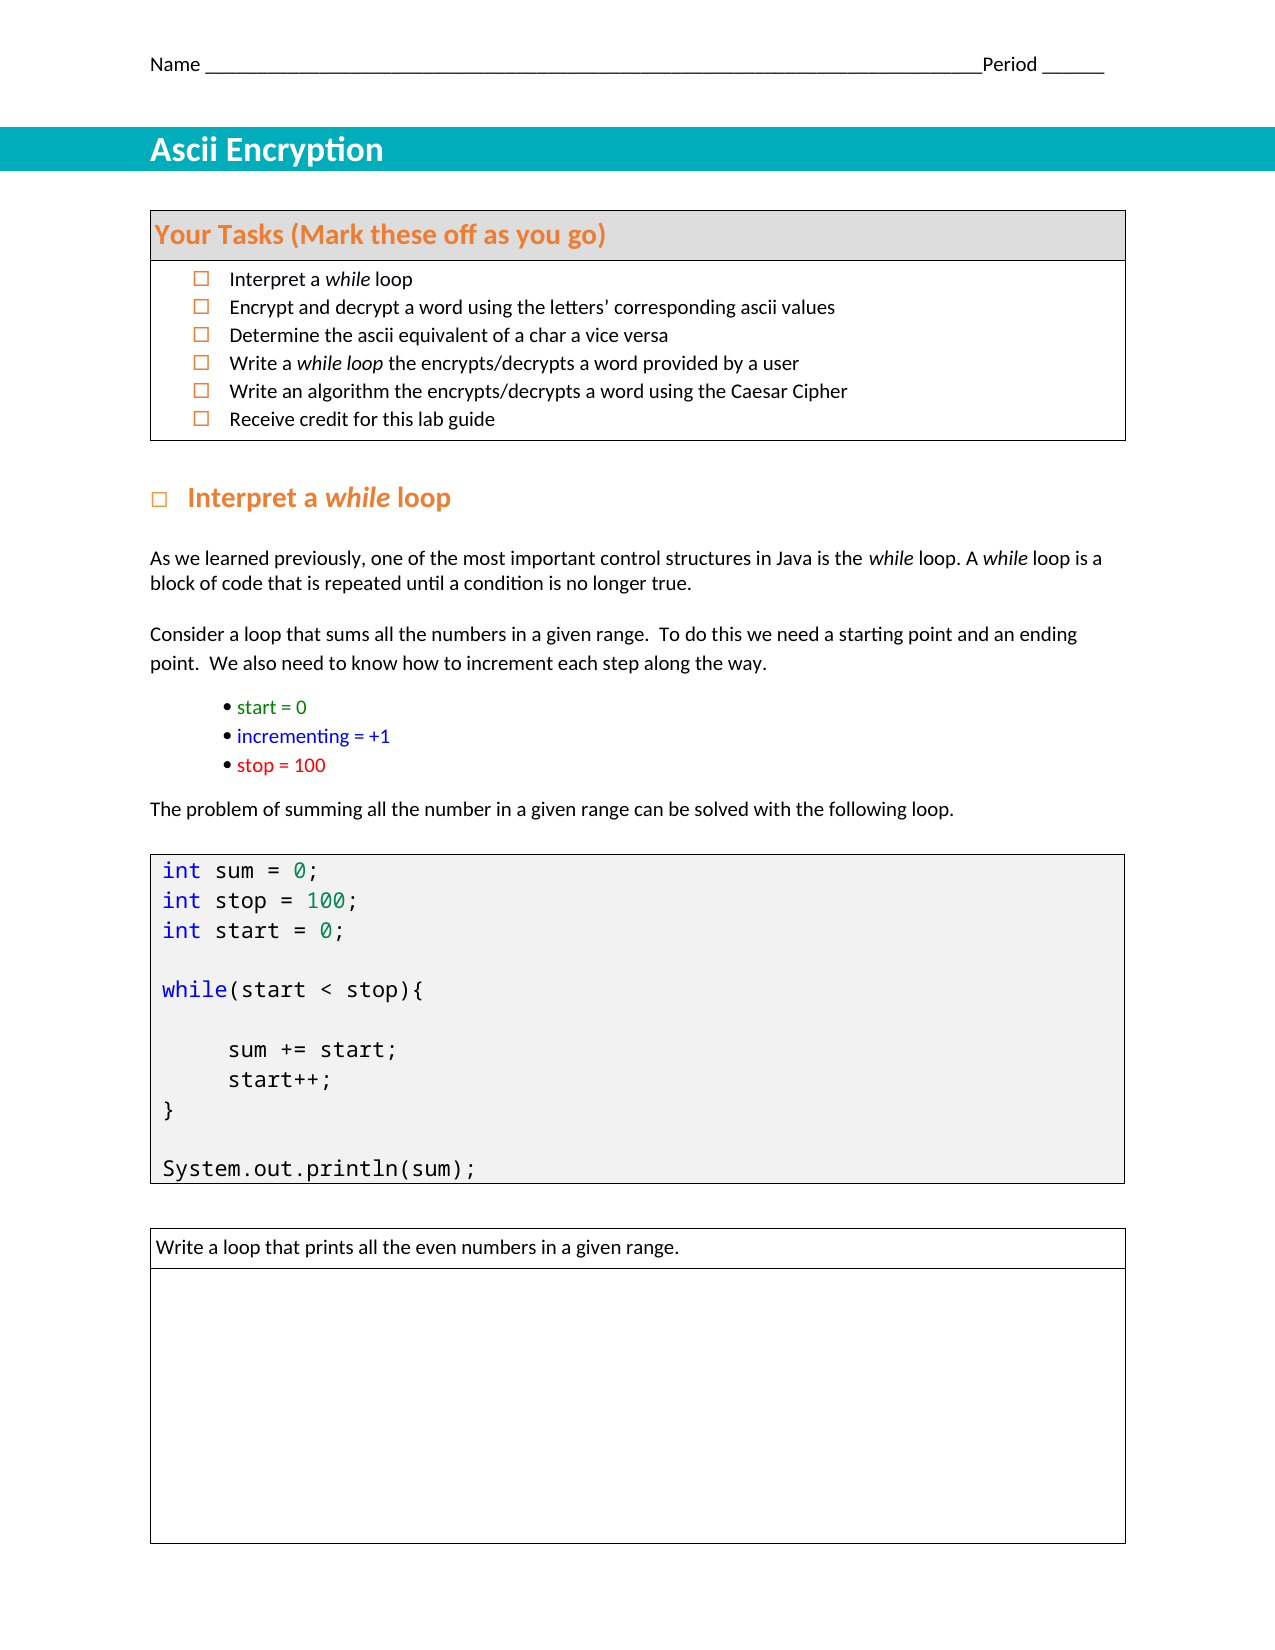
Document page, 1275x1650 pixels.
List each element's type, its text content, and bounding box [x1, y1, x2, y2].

list Interpret a while loop [150, 479, 1125, 515]
table_cell Interpret a while loop Encrypt and decrypt a word using the letters’ corresponding ascii values Determine the ascii equivalent of a char a vice versa Write a while loop the encrypts/decrypts a word provided by a user Write an algorithm the encrypts/decrypts a word using the Caesar Cipher Receive credit for this lab guide [151, 261, 1125, 439]
text As we learned previously, one of the most important control structures in Java is the while loop. A while loop is a block of code that is repeated until a condition is no longer true. [150, 545, 1125, 596]
table_header Write a loop that prints all the even numbers in a given range. [151, 1229, 1125, 1268]
table_header Your Tasks (Mark these off as you go) [151, 211, 1125, 260]
list incrementing = +1 [224, 723, 1125, 748]
table_cell [151, 1269, 1125, 1543]
list stop = 100 [224, 752, 1125, 778]
table_header Ascii Encryption [0, 127, 1275, 171]
text Consider a loop that sums all the numbers in a given range. To do this we need a starting point and an ending point. We also need to know how to increment each step along the way. [150, 621, 1125, 676]
list start = 0 [224, 694, 1125, 719]
text The problem of summing all the number in a given range can be solved with the following loop. [150, 796, 1125, 821]
